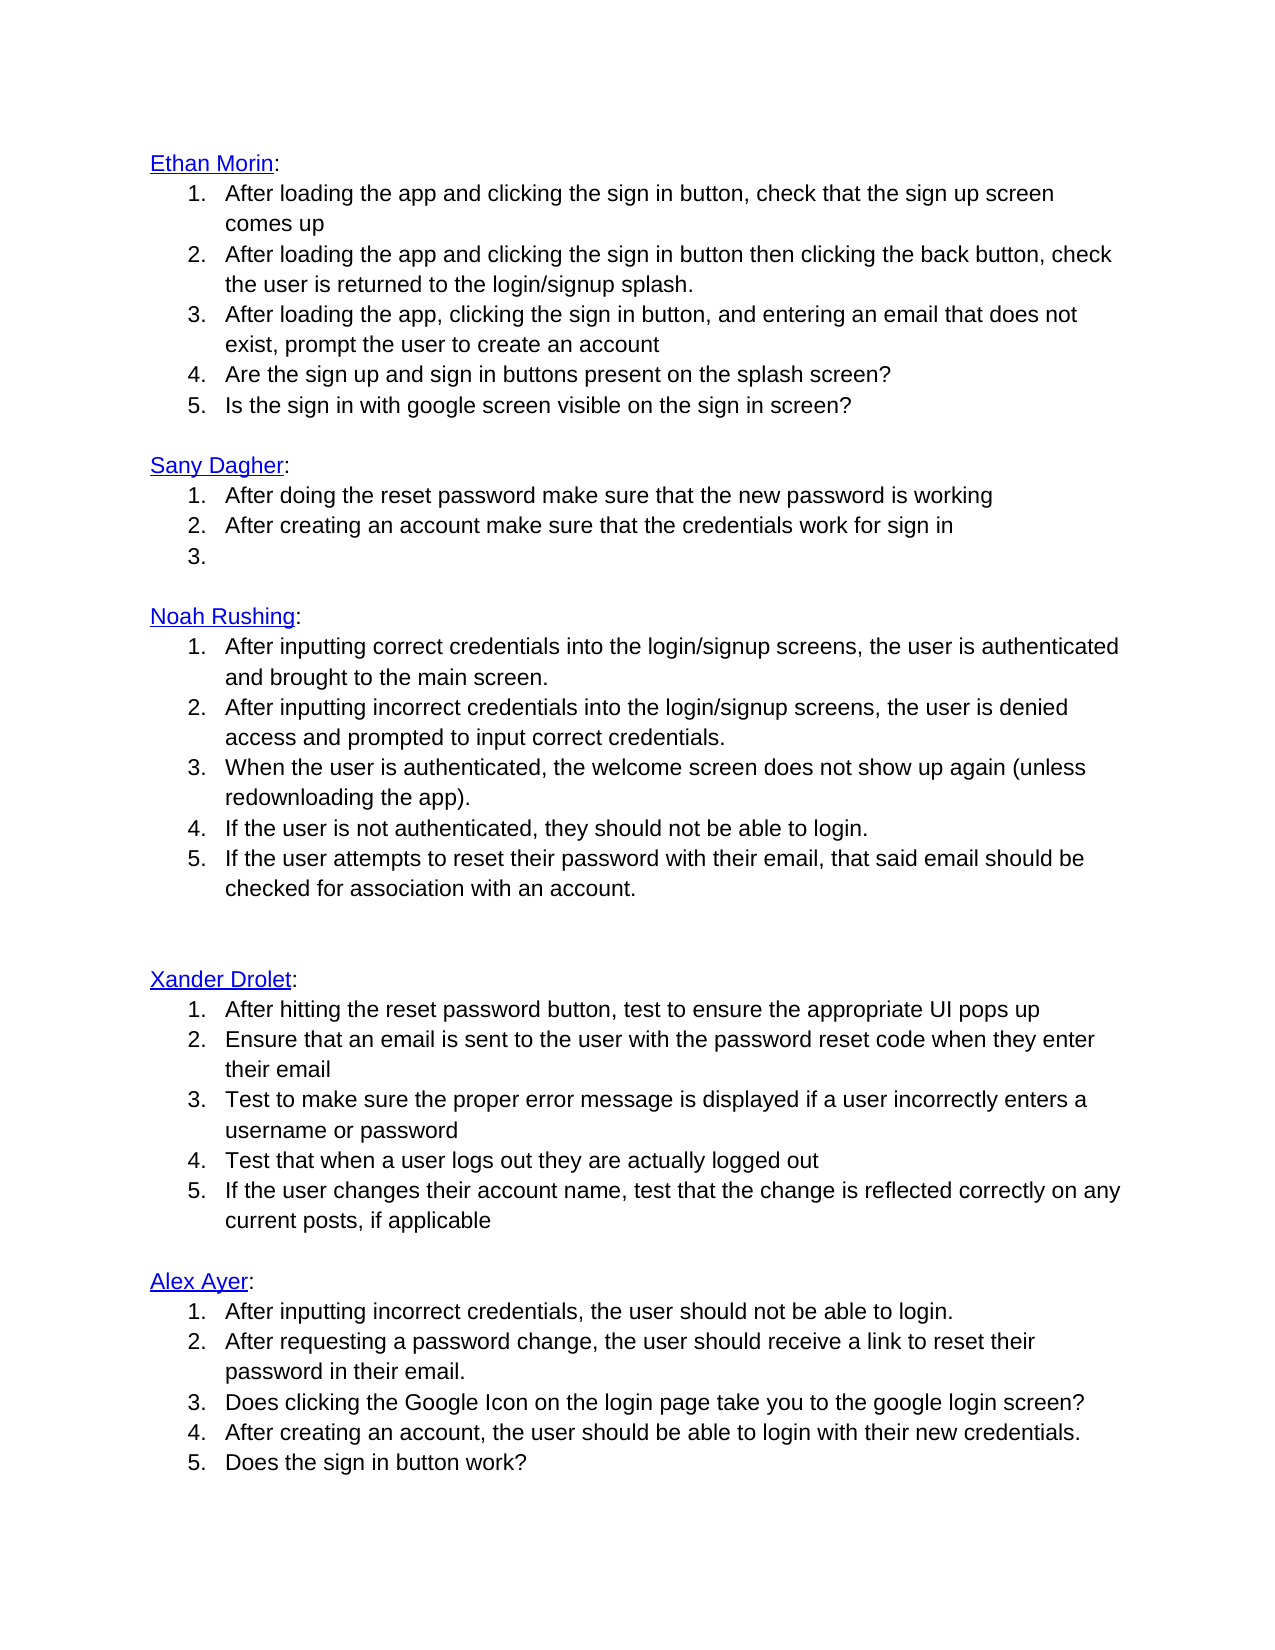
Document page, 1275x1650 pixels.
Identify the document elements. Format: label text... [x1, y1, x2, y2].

list Does the sign in button work? [187, 1449, 1125, 1475]
list After creating an account, the user should be able to login with their new credentials. [187, 1419, 1125, 1445]
text Ethan Morin: [150, 150, 1125, 176]
list Are the sign up and sign in buttons present on the splash screen? [187, 361, 1125, 388]
list After loading the app and clicking the sign in button, check that the sign up screen comes up [187, 180, 1125, 237]
list After hitting the reset password button, test to ensure the appropriate UI pops up [187, 996, 1125, 1022]
list After loading the app and clicking the sign in button then clicking the back button, check the user is returned to the login/signup splash. [187, 241, 1125, 297]
list When the user is authenticated, the welcome screen does not show up again (unless redownloading the app). [187, 754, 1125, 811]
text Alex Ayer: [150, 1268, 1125, 1294]
list If the user is not authenticated, they should not be able to login. [187, 814, 1125, 841]
list If the user attempts to reset their password with their email, that said email should be checked for association with an account. [187, 845, 1125, 901]
list After requesting a password change, the user should receive a link to reset their password in their email. [187, 1328, 1125, 1385]
text Sany Dagher: [150, 452, 1125, 478]
list After creating an account make sure that the credentials work for sign in [187, 512, 1125, 539]
list After loading the app, clicking the sign in button, and entering an email that does not exist, prompt the user to create an account [187, 301, 1125, 358]
list Ensure that an email is sent to the user with the password reset code when they enter their email [187, 1026, 1125, 1083]
list Test to make sure the proper error message is displayed if a user incorrectly enters a username or password [187, 1086, 1125, 1143]
list After inputting correct credentials into the login/signup screens, the user is authenticated and brought to the main screen. [187, 633, 1125, 690]
list After doing the reset password make sure that the new password is working [187, 482, 1125, 509]
list Does clicking the Google Icon on the login page take you to the google login screen? [187, 1388, 1125, 1415]
list Test that when a user logs out they are actually logged out [187, 1147, 1125, 1173]
list After inputting incorrect credentials, the user should not be able to login. [187, 1298, 1125, 1324]
text Noah Rushing: [150, 603, 1125, 629]
list Is the sign in with google screen visible on the sign in screen? [187, 392, 1125, 418]
text Xander Drolet: [150, 966, 1125, 992]
list After inputting incorrect credentials into the login/signup screens, the user is denied access and prompted to input correct credentials. [187, 694, 1125, 750]
list If the user changes their account name, test that the change is reflected correctly on any current posts, if applicable [187, 1177, 1125, 1234]
